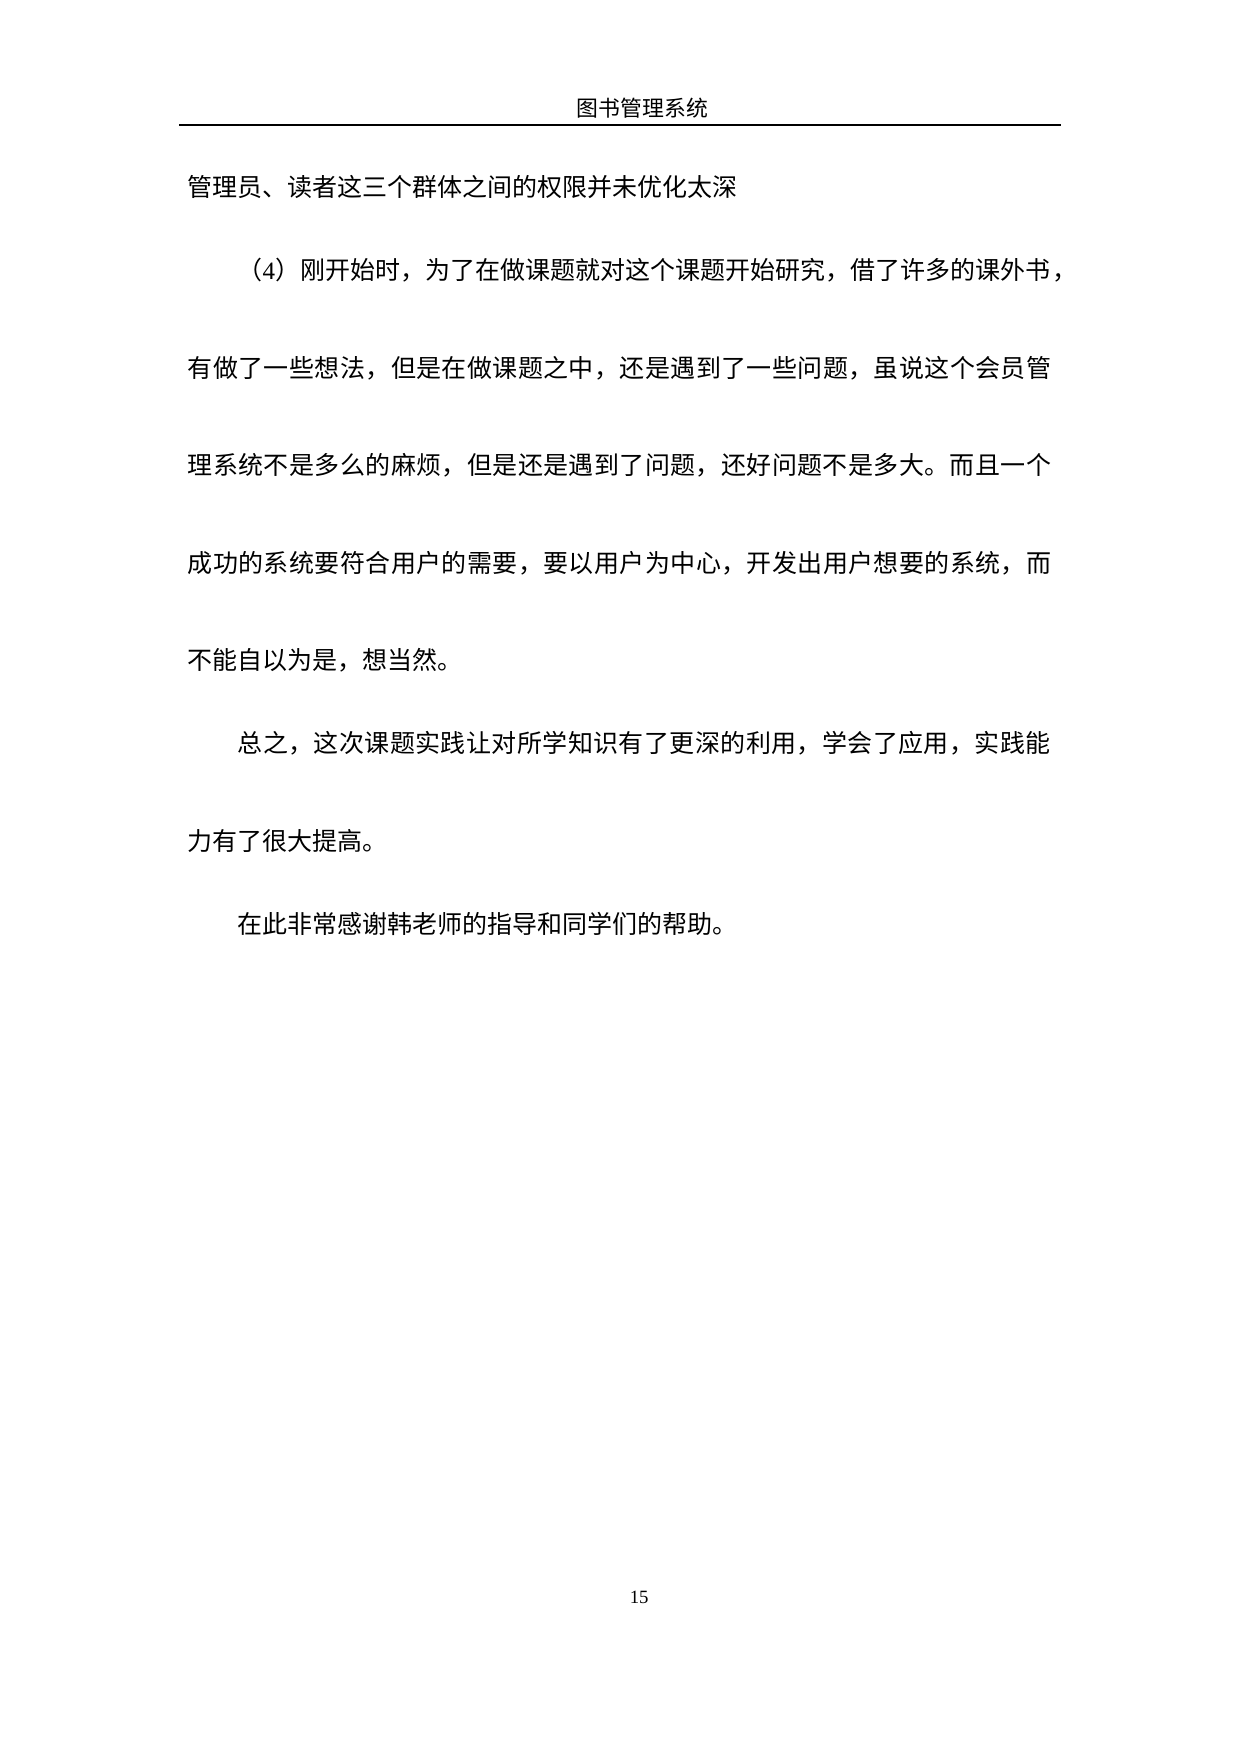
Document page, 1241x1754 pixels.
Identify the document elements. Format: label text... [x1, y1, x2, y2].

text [187, 153, 1053, 218]
text 总之，这次课题实践让对所学知识有了更深的利用，学会了应用，实践能力有了很大提高。 [187, 709, 1053, 872]
text （4）刚开始时，为了在做课题就对这个课题开始研究，借了许多的课外书，有做了一些想法，但是在做课题之中，还是遇到了一些问题，虽说这个会员管理系统不是多么的麻烦，但是还是遇到了问题，还好问题不是多大。而且一个成功的系统要符合用户的需要，要以用户为中心，开发出用户想要的系统，而不能自以为是，想当然。 [187, 236, 1053, 691]
text 在此非常感谢韩老师的指导和同学们的帮助。 [187, 890, 1053, 955]
